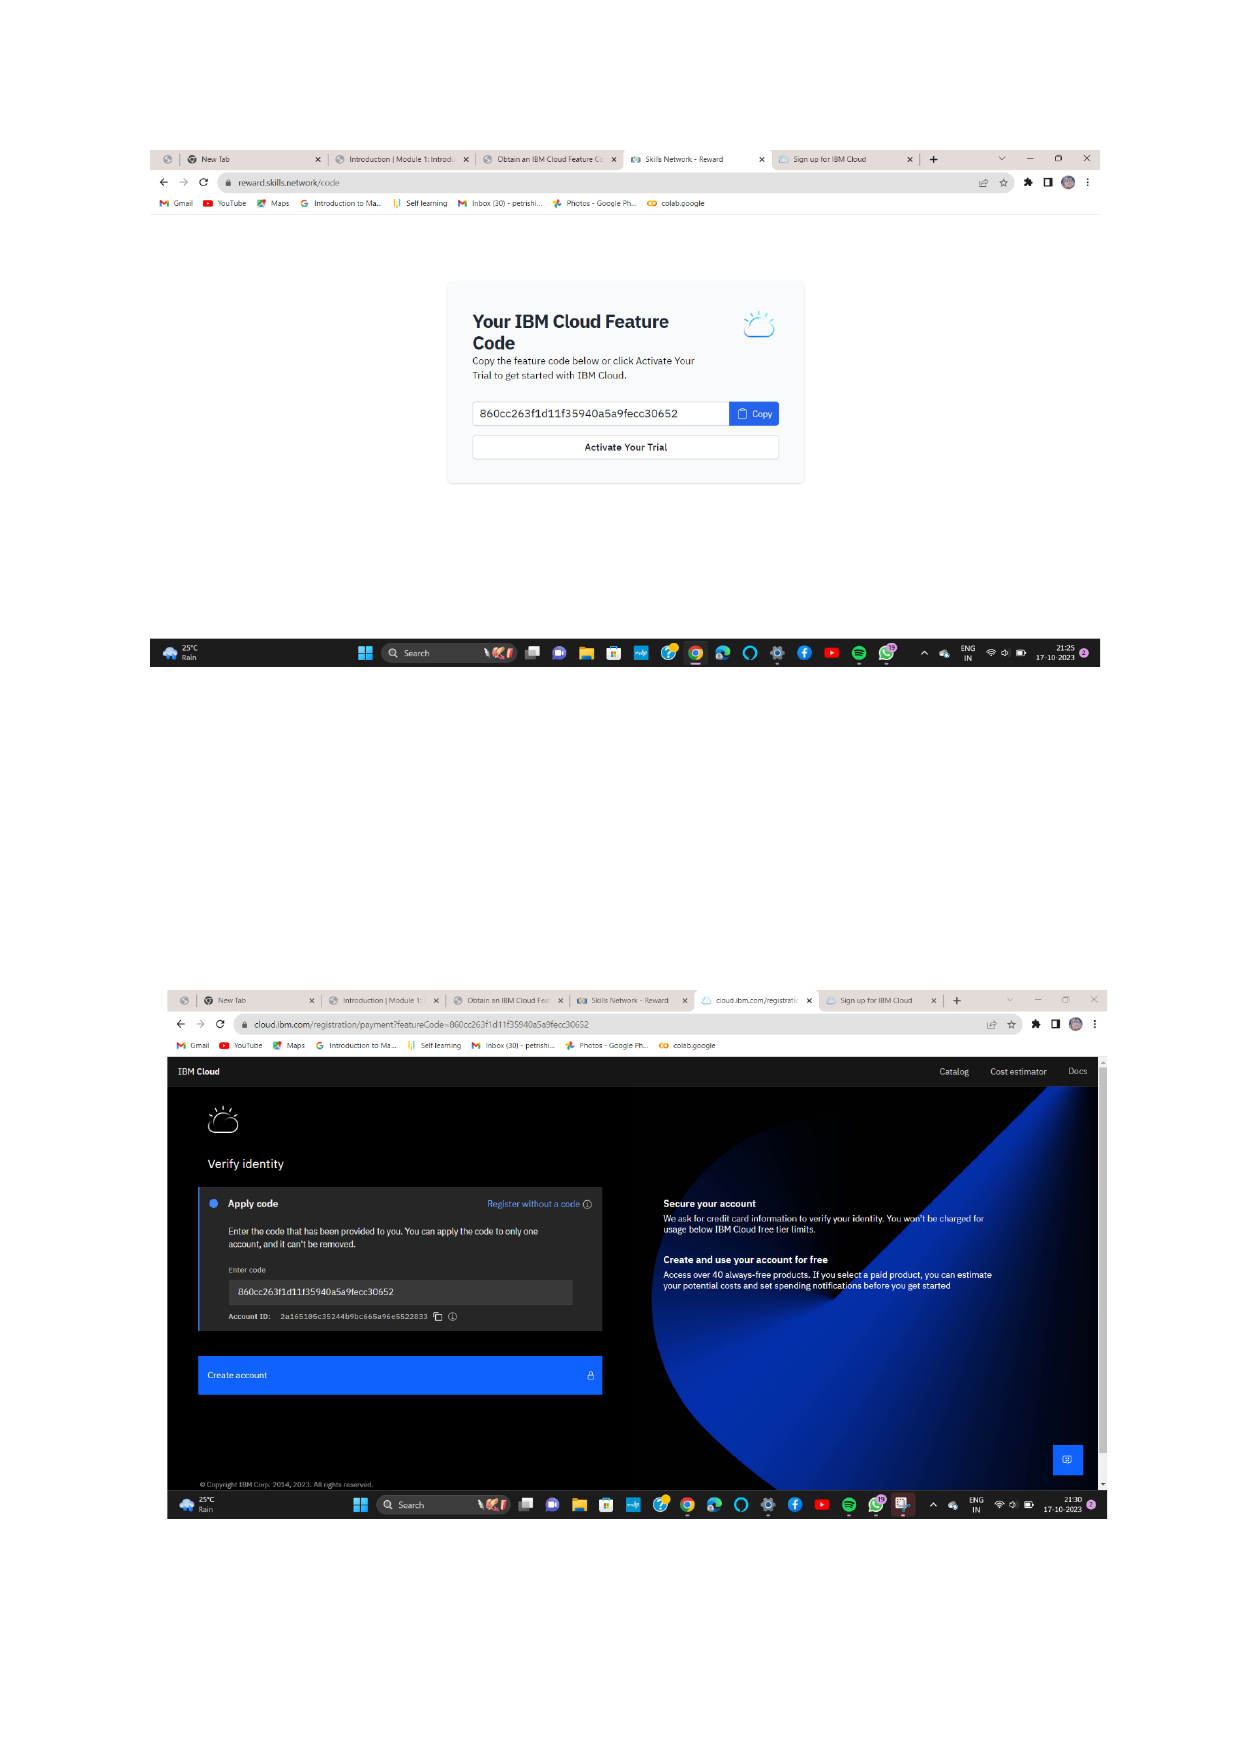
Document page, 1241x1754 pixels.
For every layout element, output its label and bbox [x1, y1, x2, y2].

picture [150, 150, 1100, 667]
picture [167, 990, 1108, 1519]
